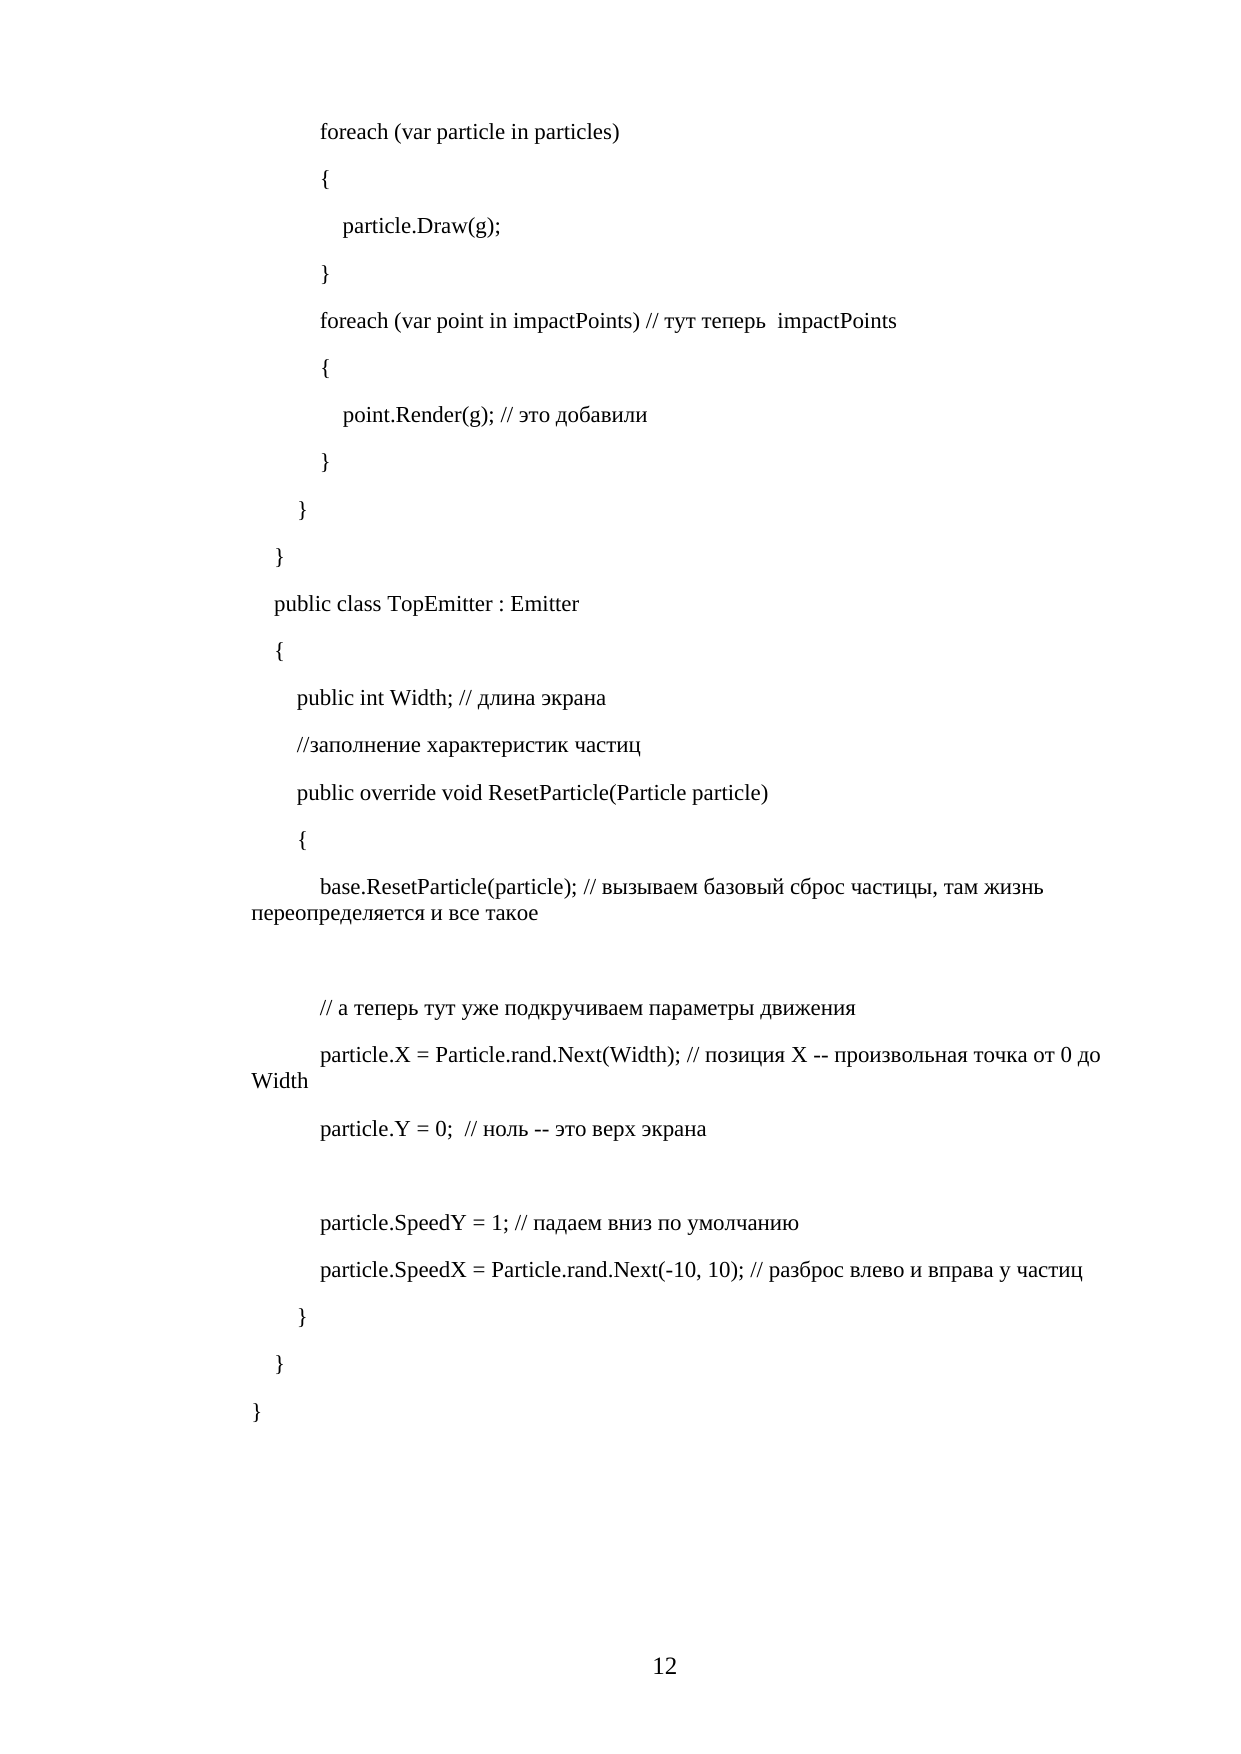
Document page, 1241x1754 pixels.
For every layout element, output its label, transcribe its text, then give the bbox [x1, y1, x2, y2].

text foreach (var particle in particles) [251, 118, 1152, 144]
text point.Render(g); // это добавили [251, 401, 1152, 428]
text { [251, 165, 1152, 192]
text base.ResetParticle(particle); // вызываем базовый сброс частицы, там жизнь переопределяется и все такое [251, 873, 1152, 926]
text { [251, 637, 1152, 663]
text } [251, 496, 1152, 522]
text //заполнение характеристик частиц [251, 732, 1152, 758]
text particle.Y = 0; // ноль -- это верх экрана [251, 1114, 1152, 1141]
text particle.SpeedY = 1; // падаем вниз по умолчанию [251, 1209, 1152, 1235]
text public class TopEmitter : Emitter [251, 590, 1152, 616]
text // а теперь тут уже подкручиваем параметры движения [251, 994, 1152, 1020]
text } [251, 448, 1152, 475]
text { [251, 354, 1152, 380]
text } [251, 1303, 1152, 1330]
text particle.Draw(g); [251, 212, 1152, 239]
text } [251, 543, 1152, 569]
text particle.SpeedX = Particle.rand.Next(-10, 10); // разброс влево и вправа у частиц [251, 1256, 1152, 1282]
text { [251, 826, 1152, 852]
text } [251, 1398, 1152, 1424]
text } [251, 1351, 1152, 1377]
text } [251, 260, 1152, 286]
text public int Width; // длина экрана [251, 684, 1152, 711]
text public override void ResetParticle(Particle particle) [251, 779, 1152, 805]
text foreach (var point in impactPoints) // тут теперь impactPoints [251, 307, 1152, 333]
text particle.X = Particle.rand.Next(Width); // позиция X -- произвольная точка от 0 до Width [251, 1041, 1152, 1094]
